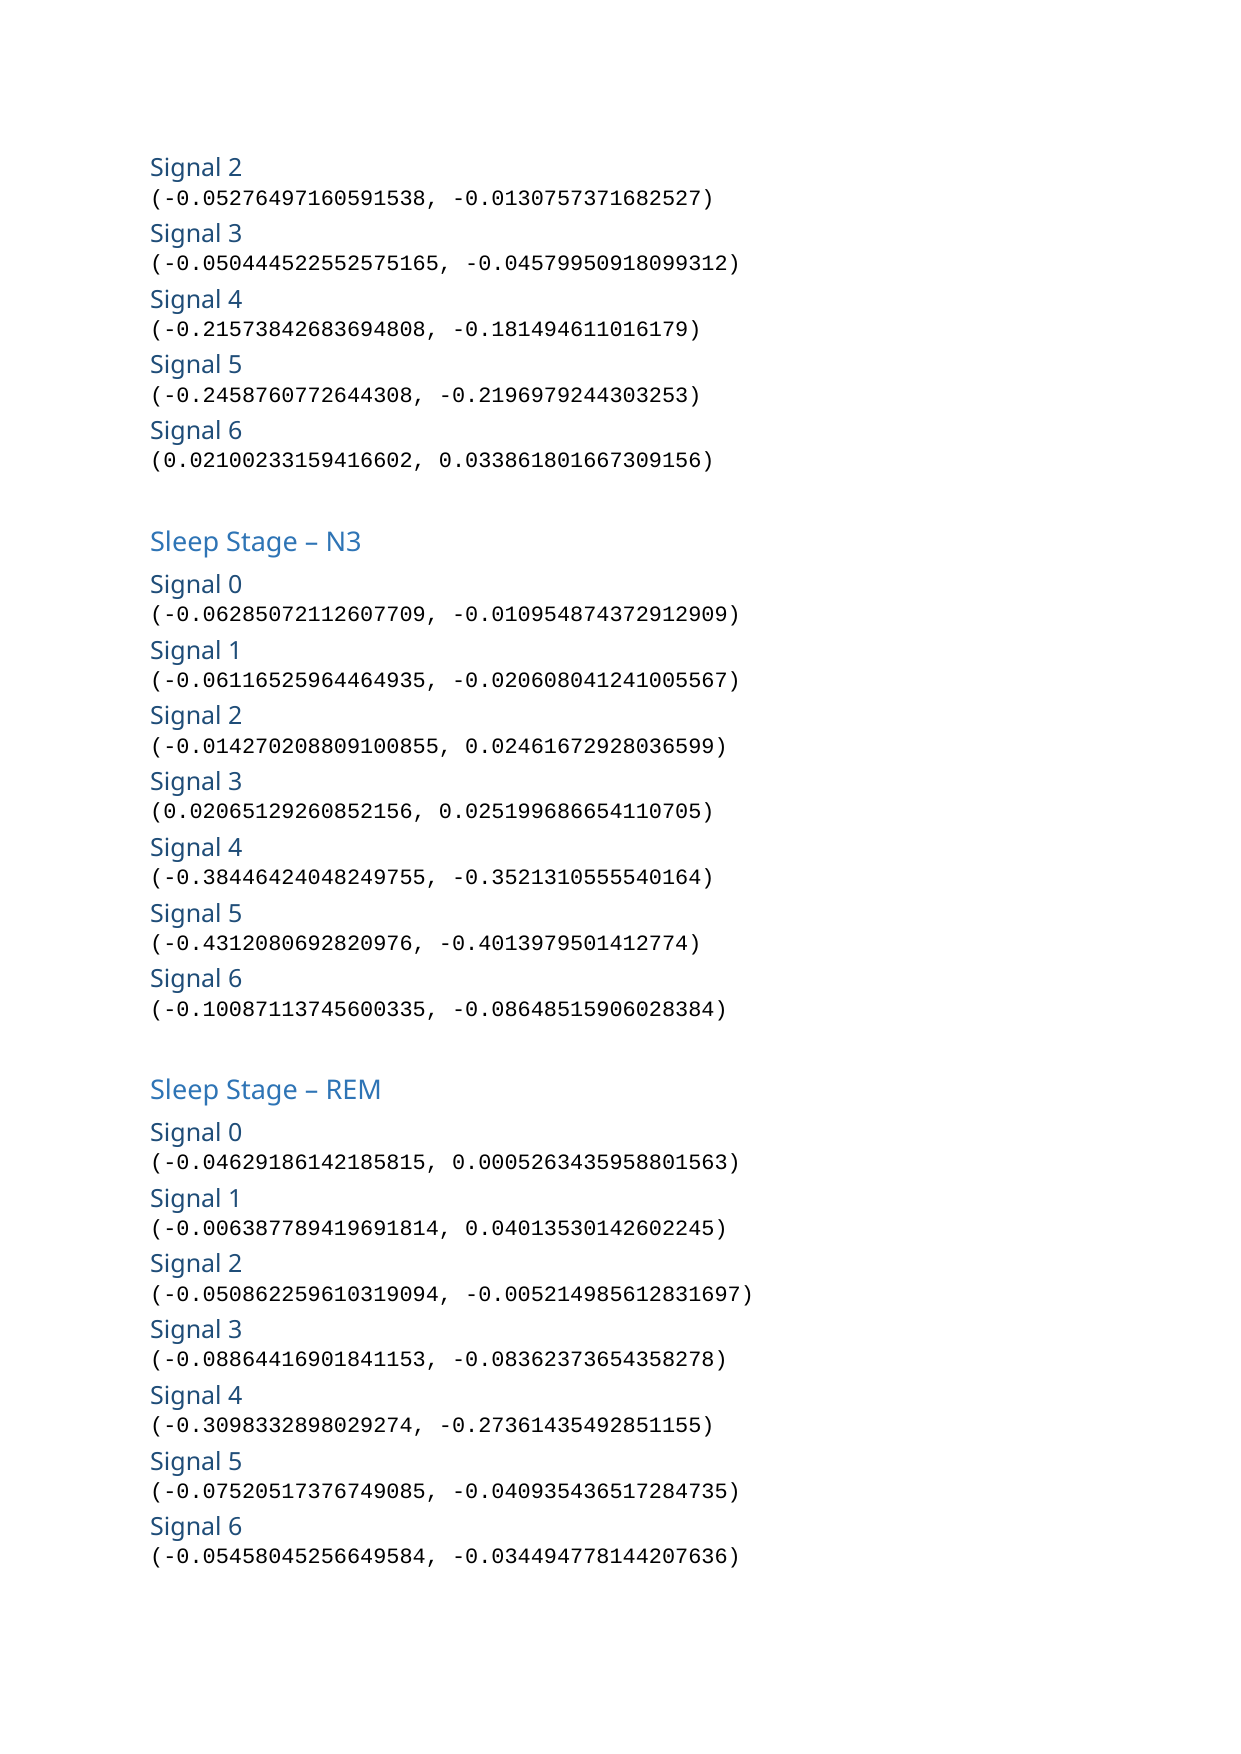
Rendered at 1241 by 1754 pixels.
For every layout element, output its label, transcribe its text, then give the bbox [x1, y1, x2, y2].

subtitle Signal 2 [150, 150, 1090, 184]
text (-0.38446424048249755, -0.3521310555540164) [150, 866, 1090, 891]
subtitle Signal 3 [150, 764, 1090, 798]
subtitle Signal 0 [150, 567, 1090, 601]
text (0.02100233159416602, 0.033861801667309156) [150, 450, 1090, 474]
subtitle Signal 0 [150, 1114, 1090, 1149]
text (-0.06285072112607709, -0.010954874372912909) [150, 603, 1090, 628]
subtitle Sleep Stage – N3 [150, 523, 1090, 559]
text (-0.05458045256649584, -0.034494778144207636) [150, 1546, 1090, 1571]
subtitle Signal 2 [150, 698, 1090, 732]
subtitle Signal 5 [150, 1443, 1090, 1477]
text (-0.04629186142185815, 0.0005263435958801563) [150, 1151, 1090, 1176]
subtitle Signal 5 [150, 347, 1090, 381]
subtitle Signal 3 [150, 216, 1090, 250]
text (-0.4312080692820976, -0.4013979501412774) [150, 932, 1090, 957]
subtitle Signal 3 [150, 1312, 1090, 1346]
text (-0.006387789419691814, 0.04013530142602245) [150, 1217, 1090, 1242]
text (-0.07520517376749085, -0.040935436517284735) [150, 1480, 1090, 1505]
text (-0.014270208809100855, 0.02461672928036599) [150, 735, 1090, 759]
subtitle Sleep Stage – REM [150, 1071, 1090, 1107]
subtitle Signal 6 [150, 961, 1090, 995]
subtitle Signal 4 [150, 1377, 1090, 1412]
text (-0.3098332898029274, -0.27361435492851155) [150, 1414, 1090, 1439]
text (-0.21573842683694808, -0.181494611016179) [150, 318, 1090, 343]
subtitle Signal 2 [150, 1246, 1090, 1280]
text (-0.08864416901841153, -0.08362373654358278) [150, 1348, 1090, 1373]
subtitle Signal 4 [150, 829, 1090, 863]
subtitle Signal 5 [150, 895, 1090, 929]
text (0.02065129260852156, 0.025199686654110705) [150, 801, 1090, 825]
subtitle Signal 1 [150, 1180, 1090, 1214]
text (-0.10087113745600335, -0.08648515906028384) [150, 998, 1090, 1022]
text (-0.2458760772644308, -0.2196979244303253) [150, 384, 1090, 409]
text (-0.050444522552575165, -0.04579950918099312) [150, 252, 1090, 277]
text (-0.05276497160591538, -0.0130757371682527) [150, 187, 1090, 212]
subtitle Signal 1 [150, 632, 1090, 666]
subtitle Signal 6 [150, 413, 1090, 447]
subtitle Signal 4 [150, 281, 1090, 316]
text (-0.06116525964464935, -0.020608041241005567) [150, 669, 1090, 694]
text (-0.050862259610319094, -0.005214985612831697) [150, 1283, 1090, 1308]
subtitle Signal 6 [150, 1509, 1090, 1543]
